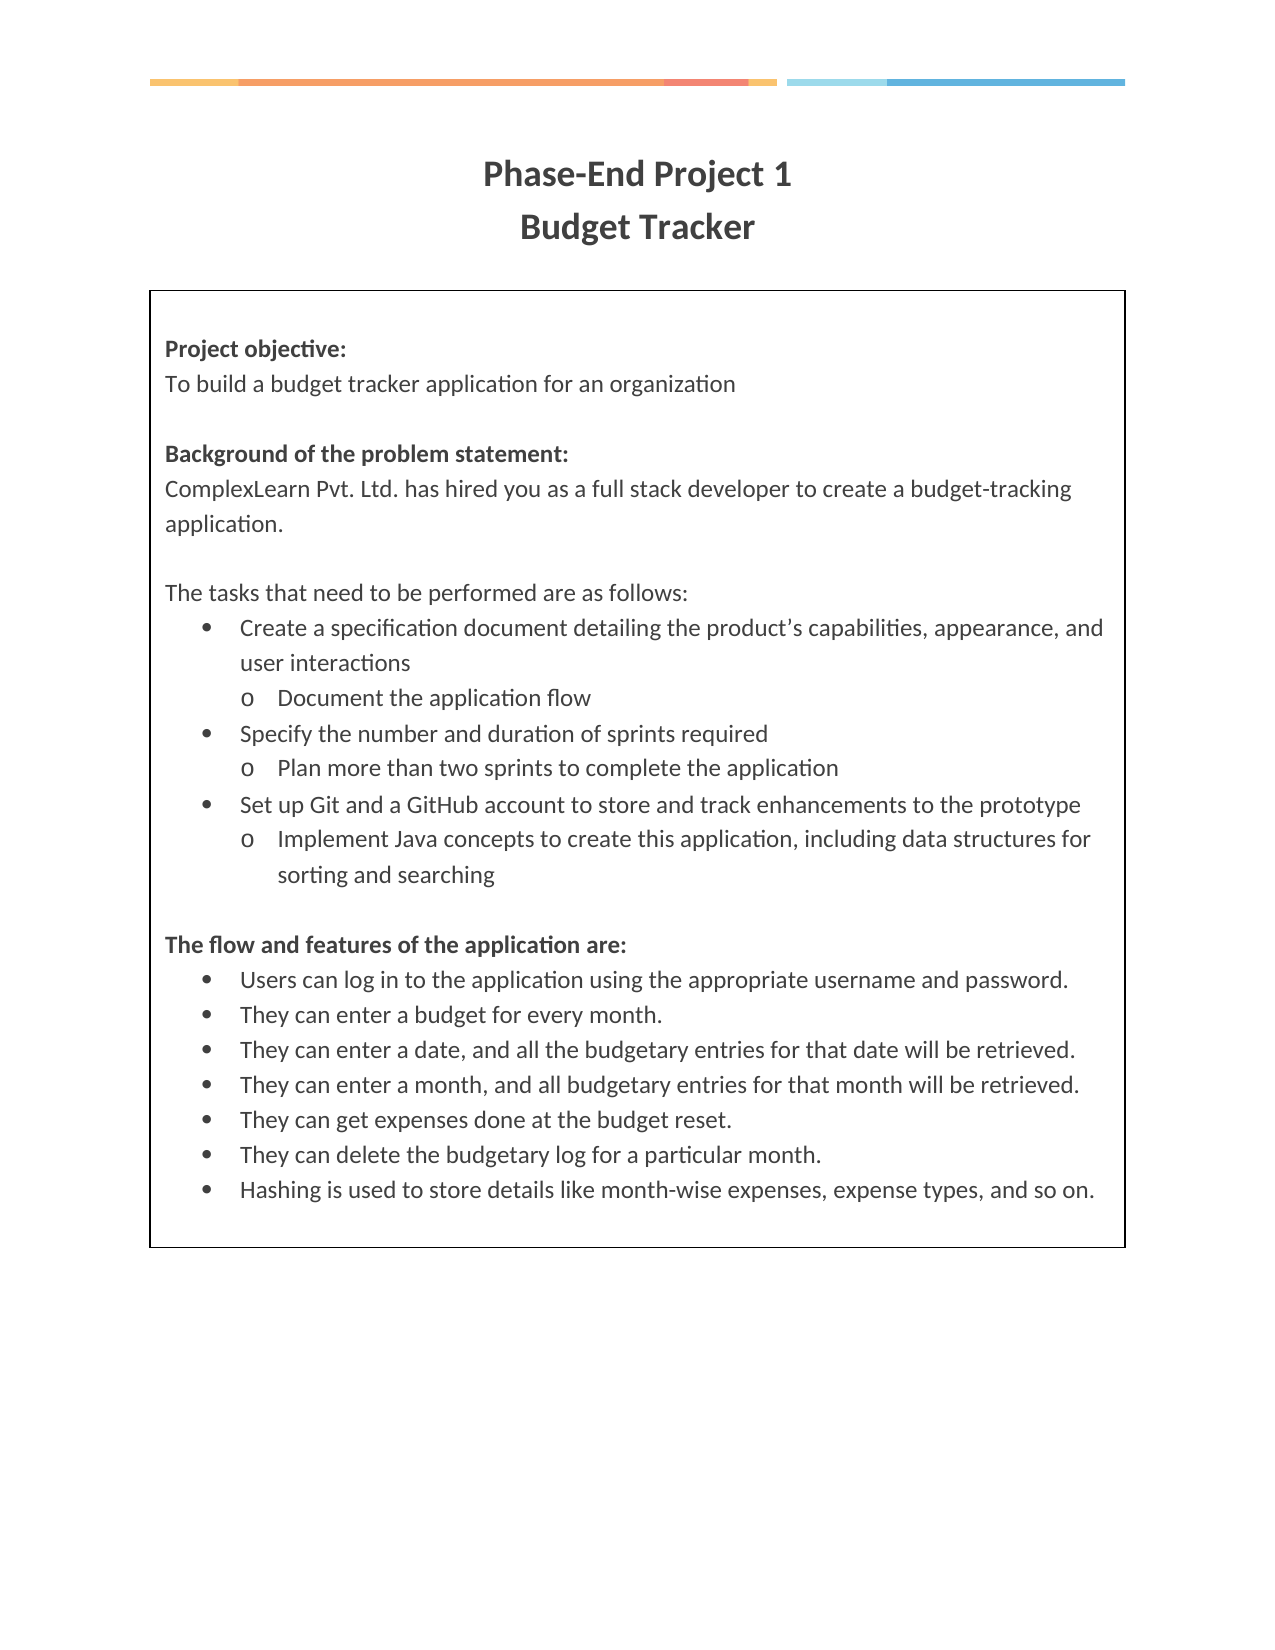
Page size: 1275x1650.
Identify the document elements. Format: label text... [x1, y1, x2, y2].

picture [150, 79, 1125, 86]
text Budget Tracker [150, 203, 1125, 248]
text Phase-End Project 1 [150, 150, 1125, 196]
